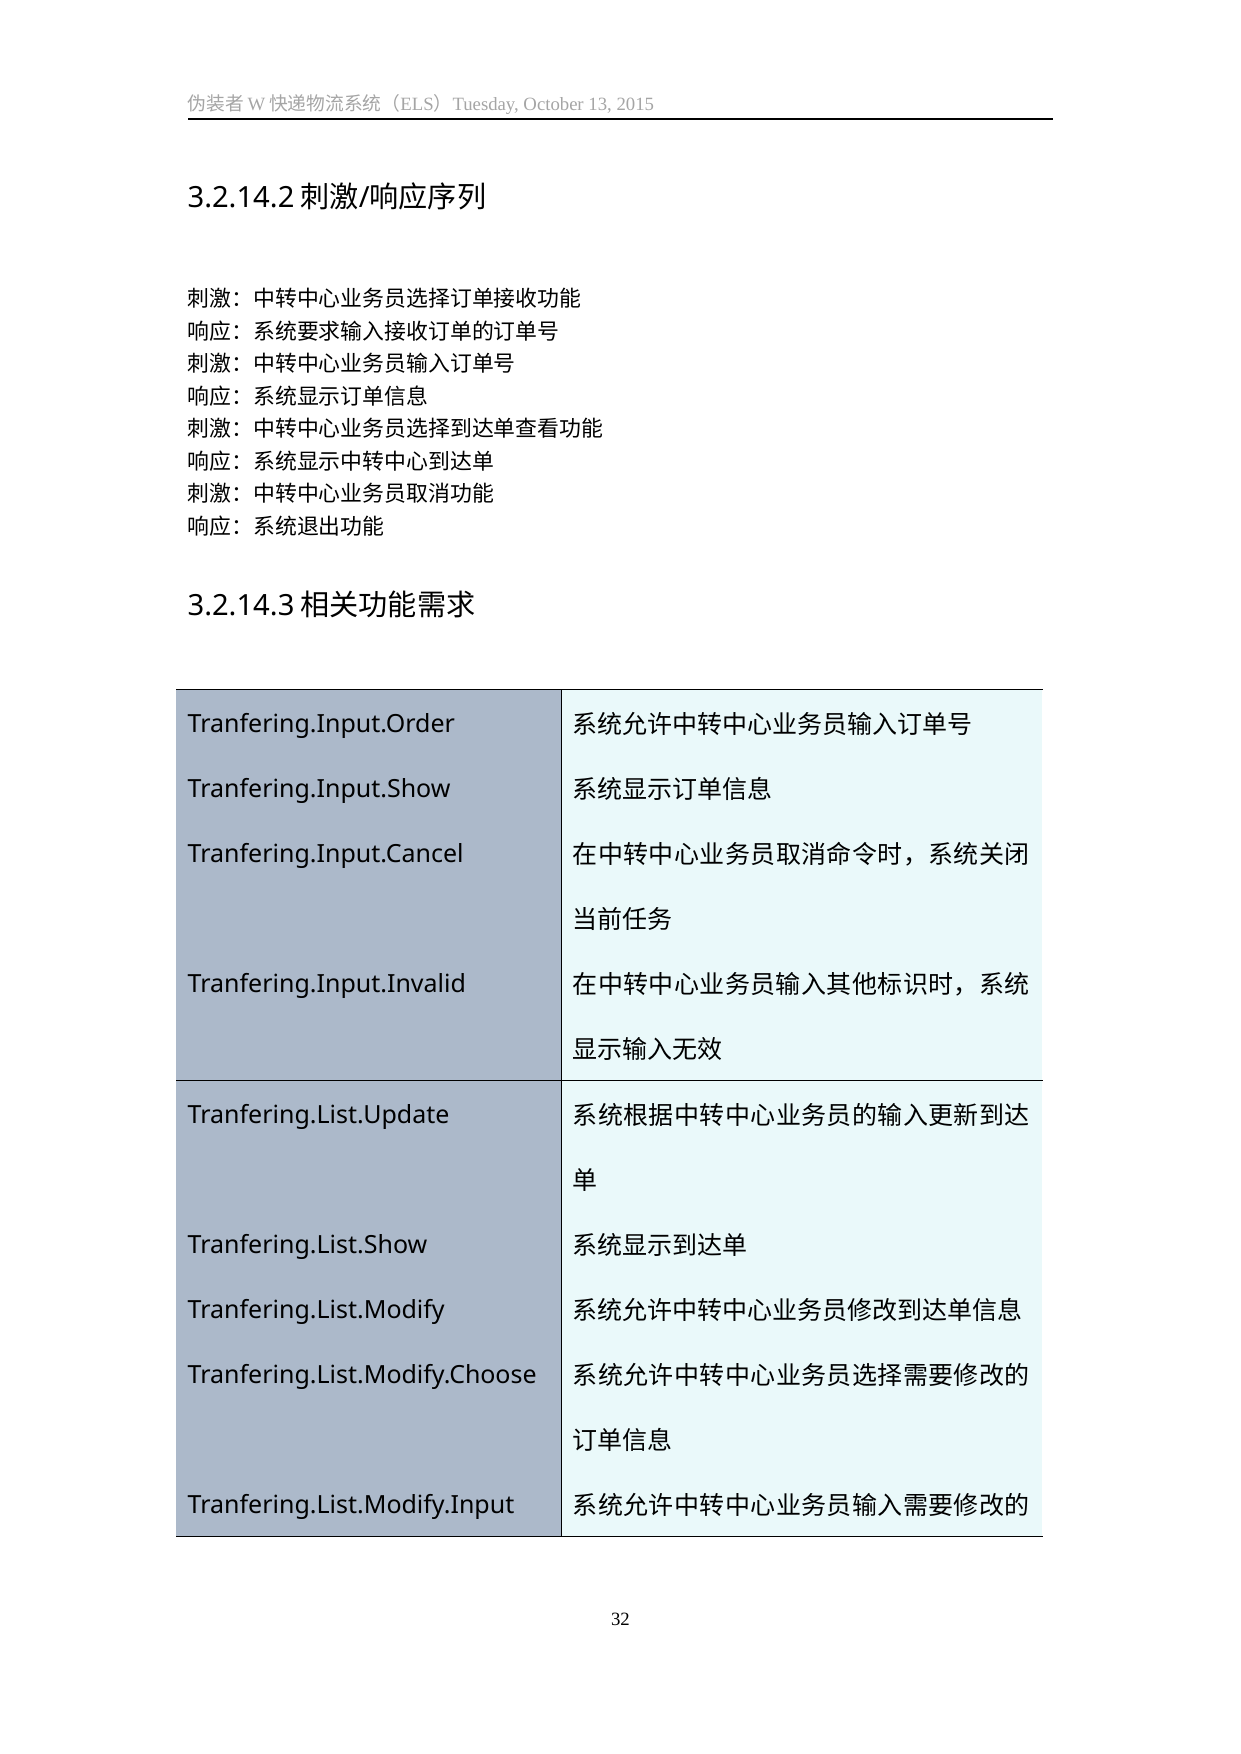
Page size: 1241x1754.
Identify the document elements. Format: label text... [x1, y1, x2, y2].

text 刺激：中转中心业务员取消功能 [187, 476, 1053, 508]
text 响应：系统显示订单信息 [187, 378, 1053, 411]
text 刺激：中转中心业务员选择订单接收功能 [187, 281, 1053, 313]
table_header 系统允许中转中心业务员输入订单号 系统显示订单信息 在中转中心业务员取消命令时，系统关闭当前任务 在中转中心业务员输入其他标识时，系统显示输入无效 [562, 690, 1042, 1080]
table_cell Tranfering.List.Update Tranfering.List.Show Tranfering.List.Modify Tranfering.List.Modify.Choose Tranfering.List.Modify.Input [176, 1081, 561, 1536]
title 3.2.14.3相关功能需求 [187, 570, 1053, 635]
table_header Tranfering.Input.Order Tranfering.Input.Show Tranfering.Input.Cancel Tranfering.Input.Invalid [176, 690, 561, 1080]
table_cell 系统根据中转中心业务员的输入更新到达单 系统显示到达单 系统允许中转中心业务员修改到达单信息 系统允许中转中心业务员选择需要修改的订单信息 系统允许中转中心业务员输入需要修改的具体信息 [562, 1081, 1042, 1536]
text 响应：系统显示中转中心到达单 [187, 443, 1053, 476]
text 刺激：中转中心业务员输入订单号 [187, 346, 1053, 378]
text 响应：系统要求输入接收订单的订单号 [187, 313, 1053, 346]
text 响应：系统退出功能 [187, 508, 1053, 541]
title 3.2.14.2刺激/响应序列 [187, 162, 1053, 227]
text 刺激：中转中心业务员选择到达单查看功能 [187, 411, 1053, 443]
